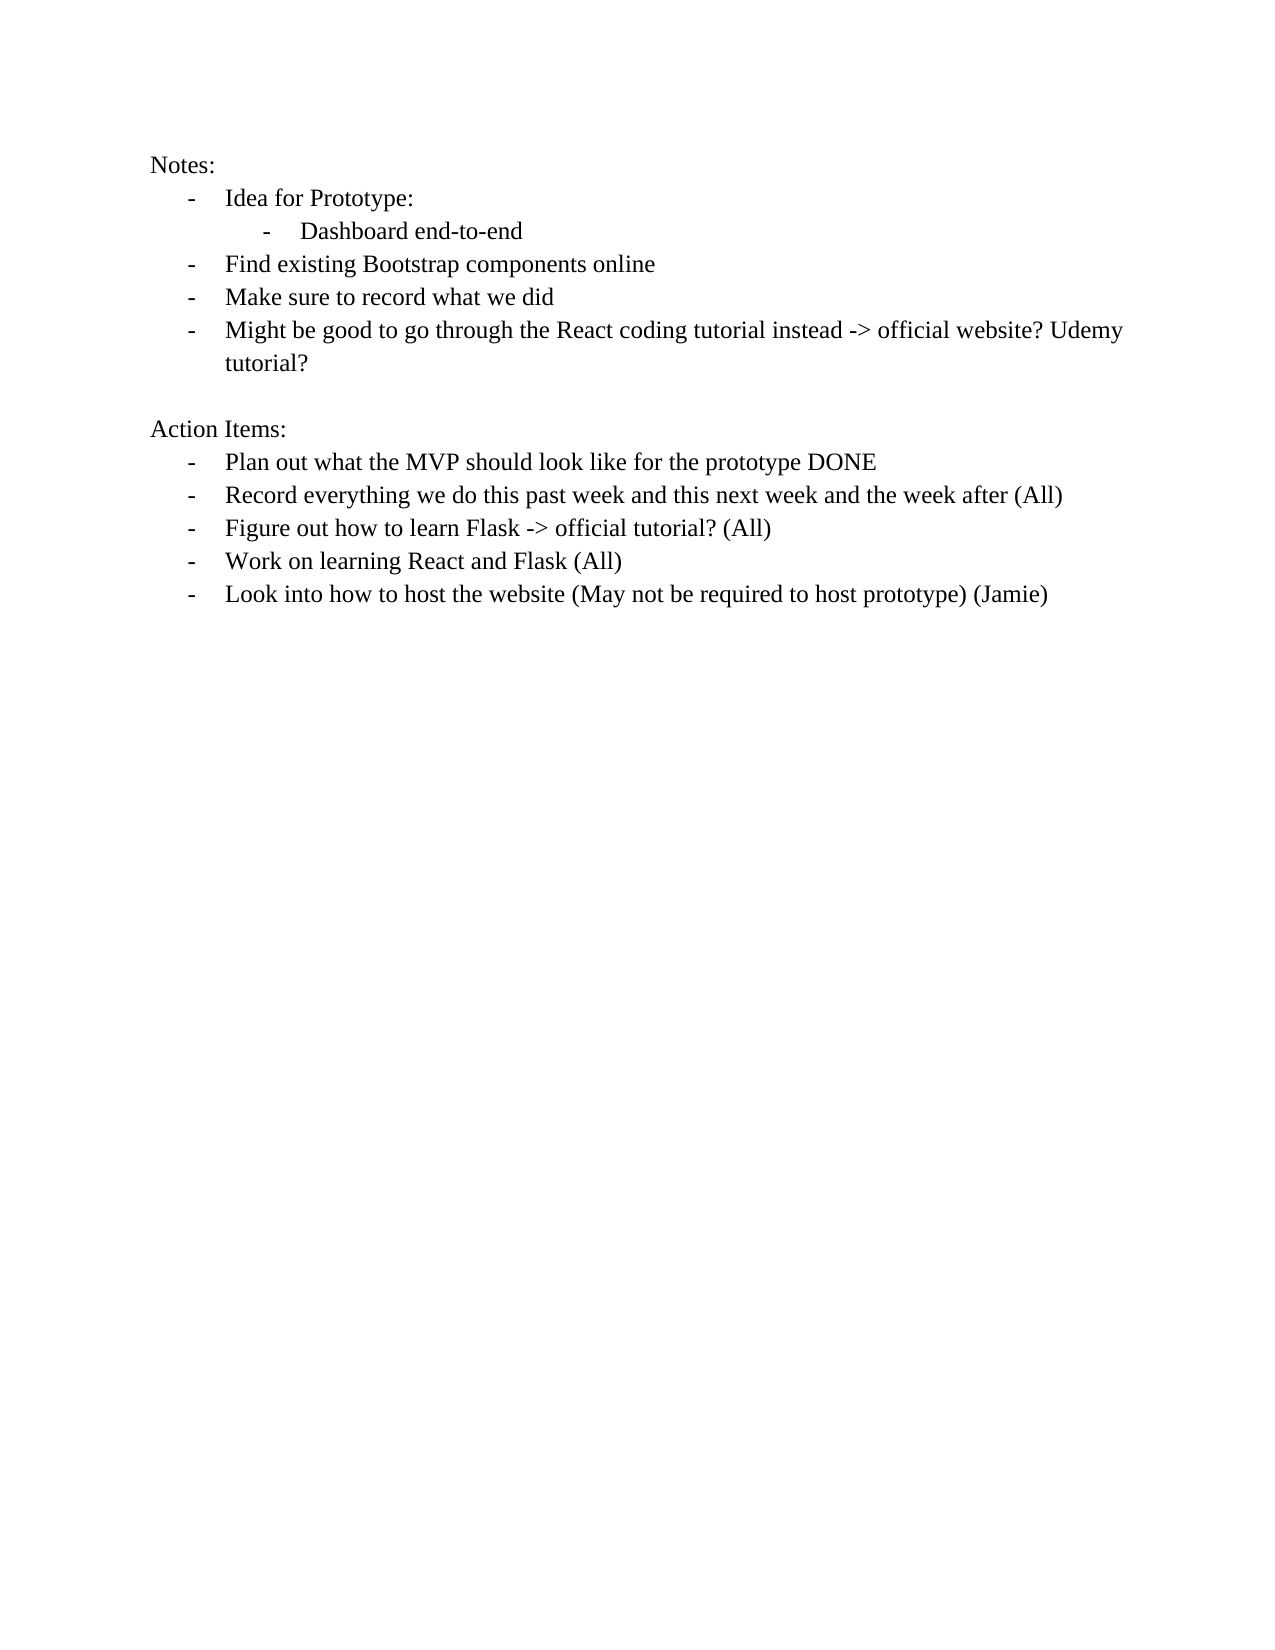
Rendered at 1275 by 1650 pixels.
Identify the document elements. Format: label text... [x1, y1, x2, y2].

list Dashboard end-to-end [262, 216, 1125, 245]
list Figure out how to learn Flask -> official tutorial? (All) [187, 513, 1125, 542]
list Work on learning React and Flask (All) [187, 546, 1125, 575]
list Look into how to host the website (May not be required to host prototype) (Jamie) [187, 579, 1125, 608]
list Plan out what the MVP should look like for the prototype DONE [187, 447, 1125, 476]
list Might be good to go through the React coding tutorial instead -> official website? Udemy tutorial? [187, 315, 1125, 377]
list Idea for Prototype: [187, 183, 1125, 212]
list Make sure to record what we did [187, 282, 1125, 311]
list Record everything we do this past week and this next week and the week after (All) [187, 480, 1125, 509]
text Action Items: [150, 414, 1125, 443]
list Find existing Bootstrap components online [187, 249, 1125, 278]
text Notes: [150, 150, 1125, 179]
